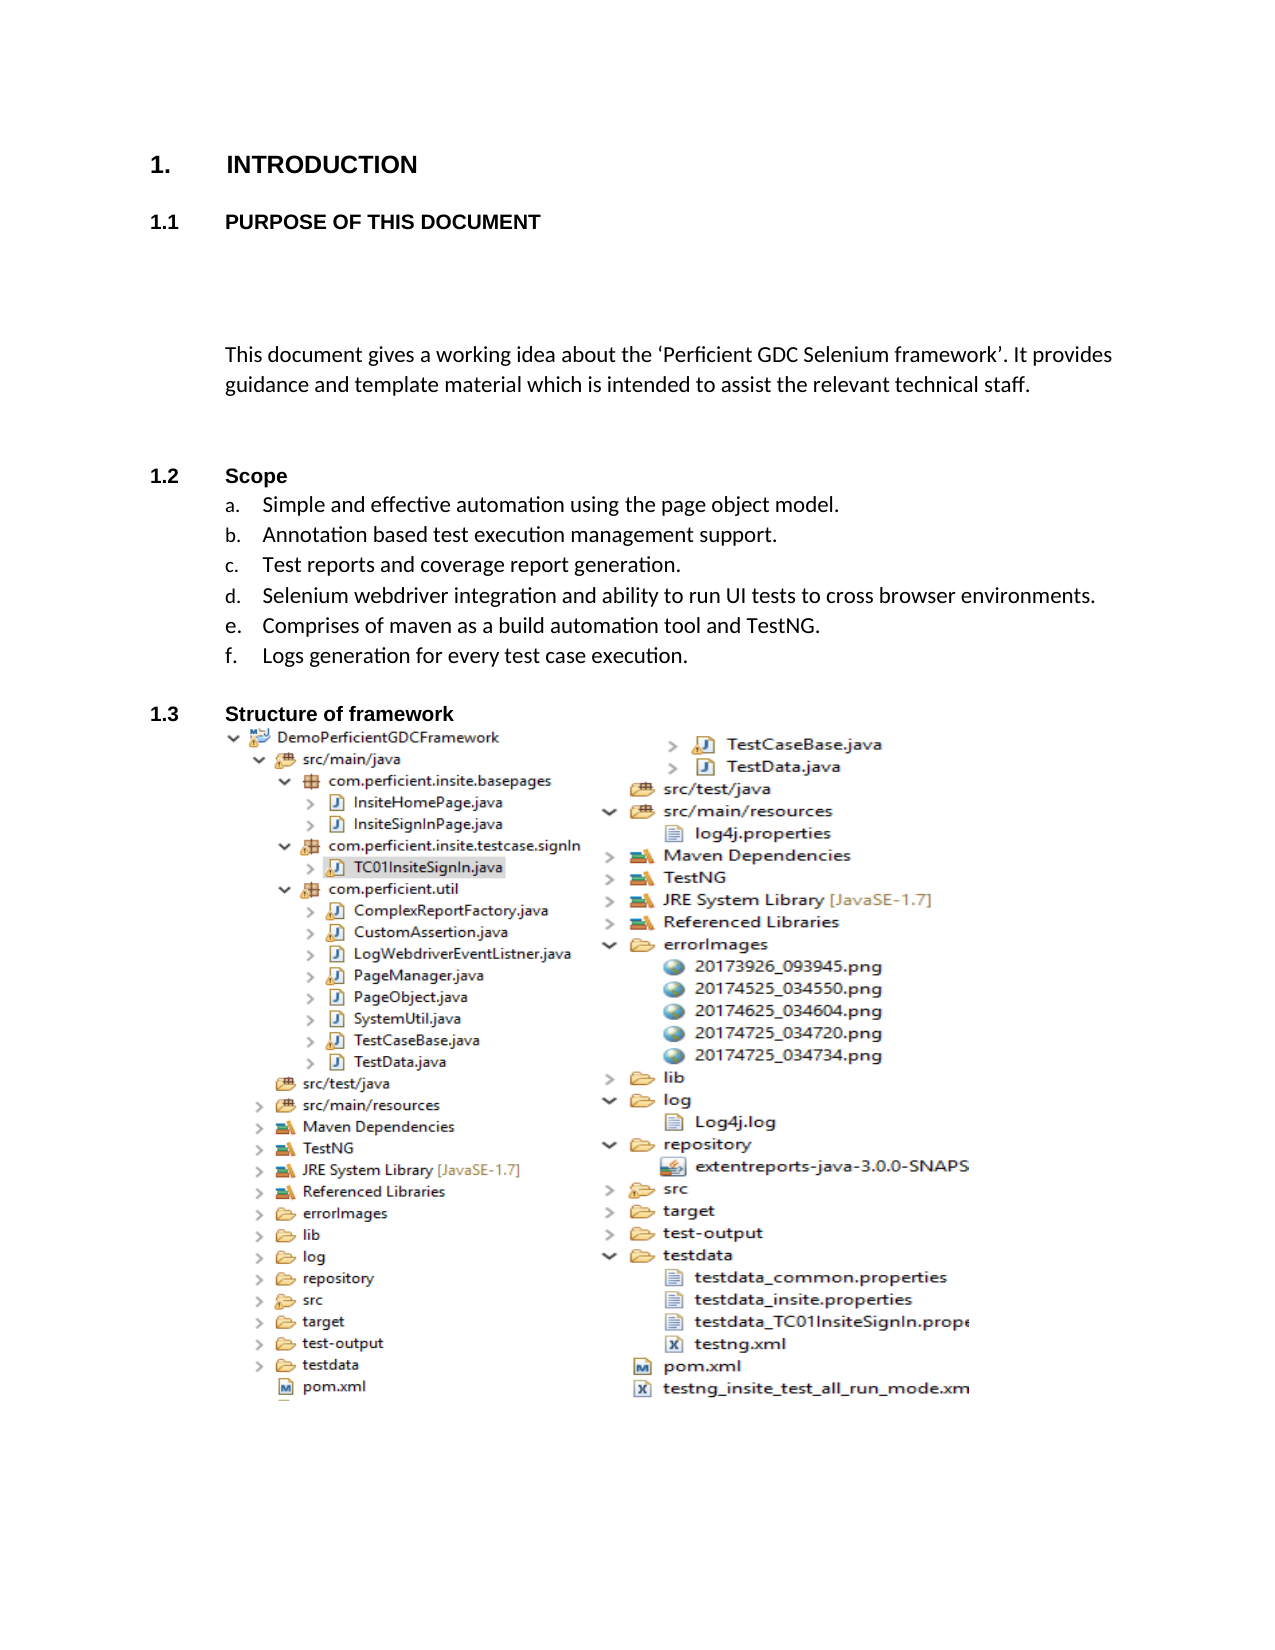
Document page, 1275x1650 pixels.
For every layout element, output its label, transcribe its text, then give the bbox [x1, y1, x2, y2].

text 1. INTRODUCTION [150, 150, 1125, 179]
list Selenium webdriver integration and ability to run UI tests to cross browser environments. [225, 581, 1125, 609]
list Scope [150, 464, 1125, 488]
list Logs generation for every test case execution. [225, 641, 1125, 669]
list Comprises of maven as a build automation tool and TestNG. [225, 611, 1125, 639]
list Annotation based test execution management support. [225, 520, 1125, 548]
list Purpose of this document [150, 210, 1125, 234]
list Test reports and coverage report generation. [225, 551, 1125, 579]
list Structure of framework [150, 702, 1125, 726]
text This document gives a working idea about the ‘Perficient GDC Selenium framework’. It provides guidance and template material which is intended to assist the relevant technical staff. [225, 340, 1125, 399]
picture [225, 727, 969, 1401]
list Simple and effective automation using the page object model. [225, 490, 1125, 518]
